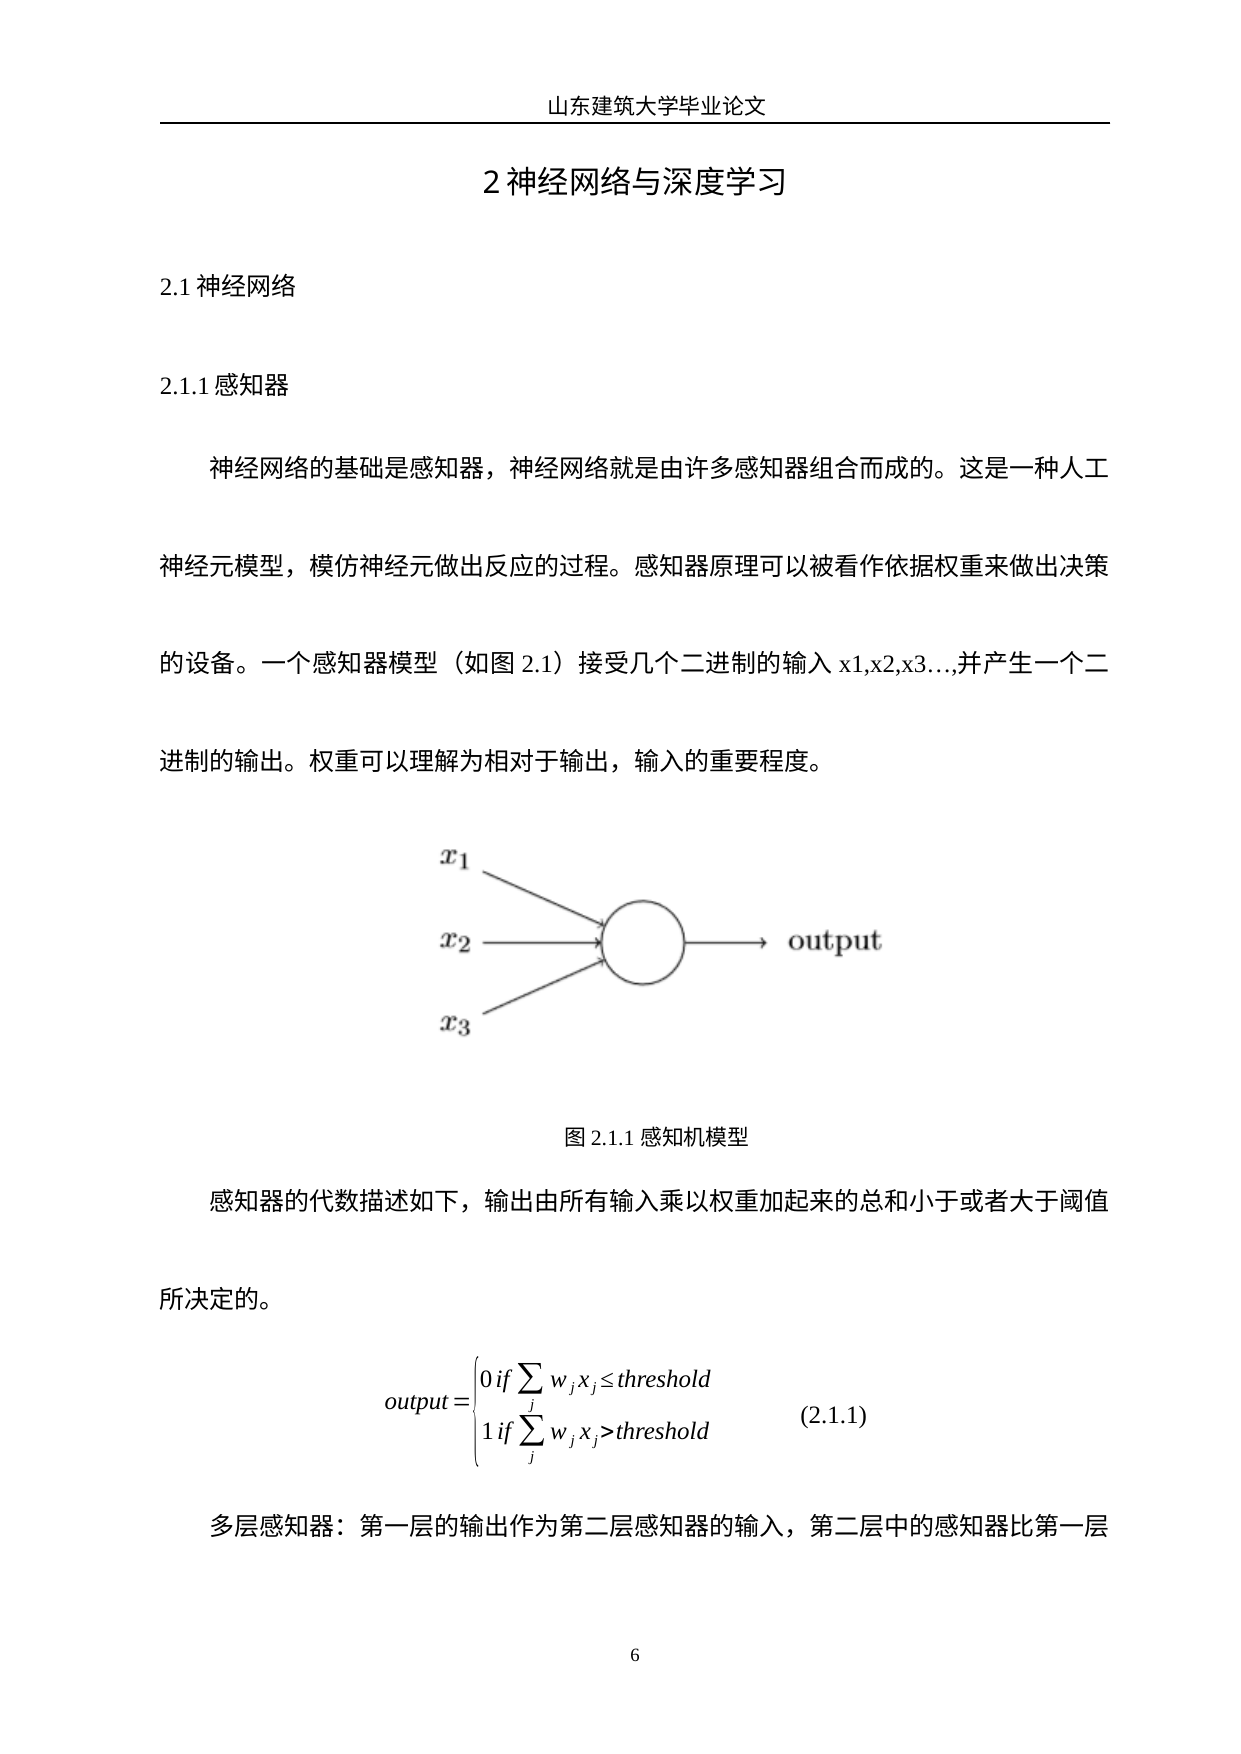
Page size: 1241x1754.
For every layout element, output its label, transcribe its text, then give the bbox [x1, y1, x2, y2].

text 神经网络的基础是感知器，神经网络就是由许多感知器组合而成的。这是一种人工神经元模型，模仿神经元做出反应的过程。感知器原理可以被看作依据权重来做出决策的设备。一个感知器模型（如图2.1）接受几个二进制的输入x1,x2,x3…,并产生一个二进制的输出。权重可以理解为相对于输出，输入的重要程度。 [159, 434, 1110, 792]
picture [403, 809, 926, 1085]
text 2神经网络与深度学习 [159, 148, 1110, 213]
text (2.1.1) [159, 1348, 1110, 1478]
text 感知器的代数描述如下，输出由所有输入乘以权重加起来的总和小于或者大于阈值所决定的。 [159, 1167, 1110, 1330]
text 2.1神经网络 [159, 252, 1110, 317]
text 图2.1.1 感知机模型 [159, 1119, 1110, 1152]
text 多层感知器：第一层的输出作为第二层感知器的输入，第二层中的感知器比第一层中的感知器作更复杂的决策，第n层同理，这便是神经网络的雏形。 [159, 1492, 1110, 1557]
text 2.1.1感知器 [159, 351, 1110, 416]
